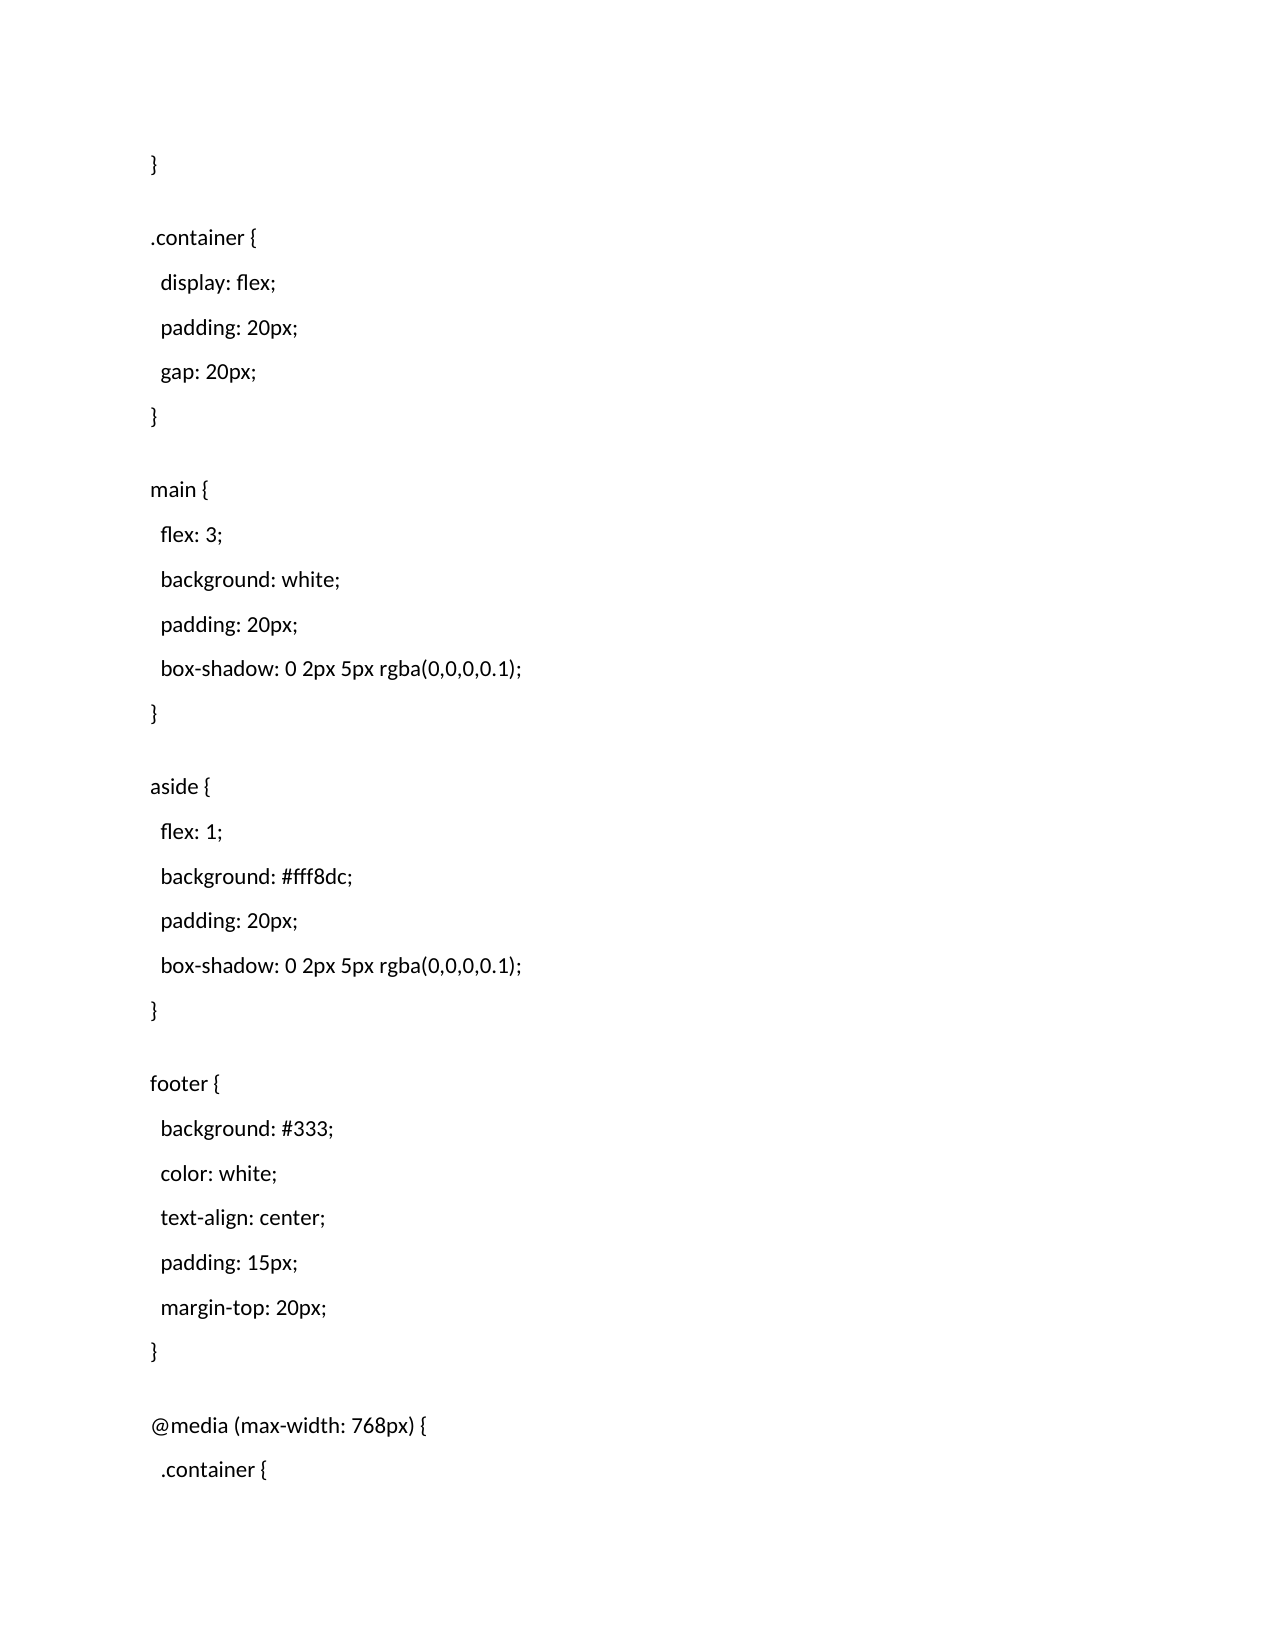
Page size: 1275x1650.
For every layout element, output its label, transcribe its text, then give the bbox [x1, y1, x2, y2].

text padding: 20px; [150, 907, 1125, 934]
text flex: 3; [150, 520, 1125, 548]
text .container { [150, 223, 1125, 251]
text } [150, 996, 1125, 1024]
text @media (max-width: 768px) { [150, 1411, 1125, 1439]
text color: white; [150, 1159, 1125, 1187]
text display: flex; [150, 268, 1125, 296]
text background: #fff8dc; [150, 862, 1125, 890]
text text-align: center; [150, 1203, 1125, 1231]
text box-shadow: 0 2px 5px rgba(0,0,0,0.1); [150, 654, 1125, 682]
text } [150, 402, 1125, 430]
text flex: 1; [150, 817, 1125, 845]
text padding: 15px; [150, 1248, 1125, 1276]
text box-shadow: 0 2px 5px rgba(0,0,0,0.1); [150, 951, 1125, 979]
text padding: 20px; [150, 610, 1125, 638]
text gap: 20px; [150, 357, 1125, 386]
text } [150, 1337, 1125, 1366]
text background: #333; [150, 1114, 1125, 1142]
text } [150, 699, 1125, 727]
text footer { [150, 1069, 1125, 1097]
text padding: 20px; [150, 313, 1125, 341]
text } [150, 150, 1125, 178]
text main { [150, 476, 1125, 504]
text .container { [150, 1456, 1125, 1484]
text background: white; [150, 565, 1125, 593]
text margin-top: 20px; [150, 1293, 1125, 1321]
text aside { [150, 772, 1125, 801]
